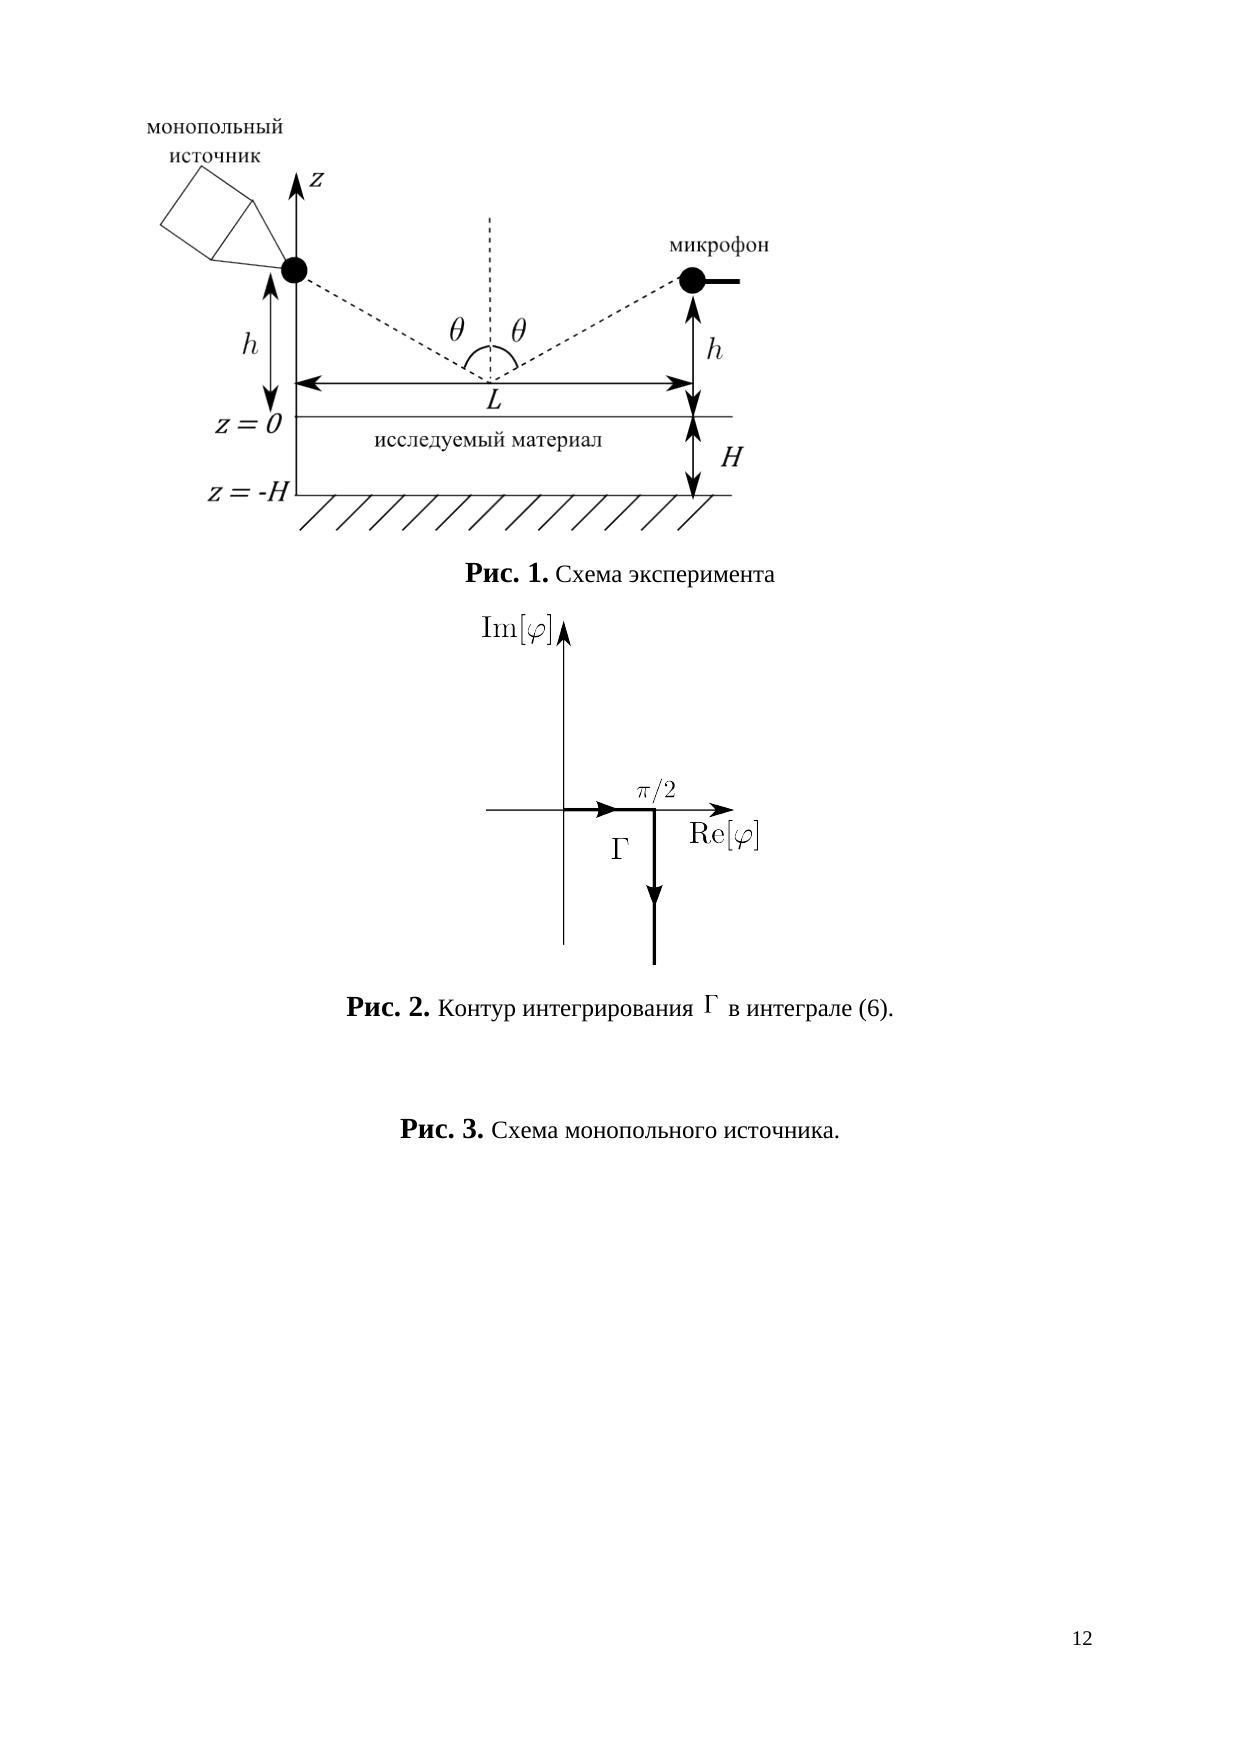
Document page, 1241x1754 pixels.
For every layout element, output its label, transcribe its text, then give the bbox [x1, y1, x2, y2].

text Рис. 1. Схема эксперимента [148, 555, 1093, 589]
picture [482, 614, 758, 965]
picture [147, 118, 769, 531]
text Рис. 3. Схема монопольного источника. [148, 1111, 1093, 1144]
text Рис. 2. Контур интегрирования в интеграле (6). [148, 989, 1093, 1023]
